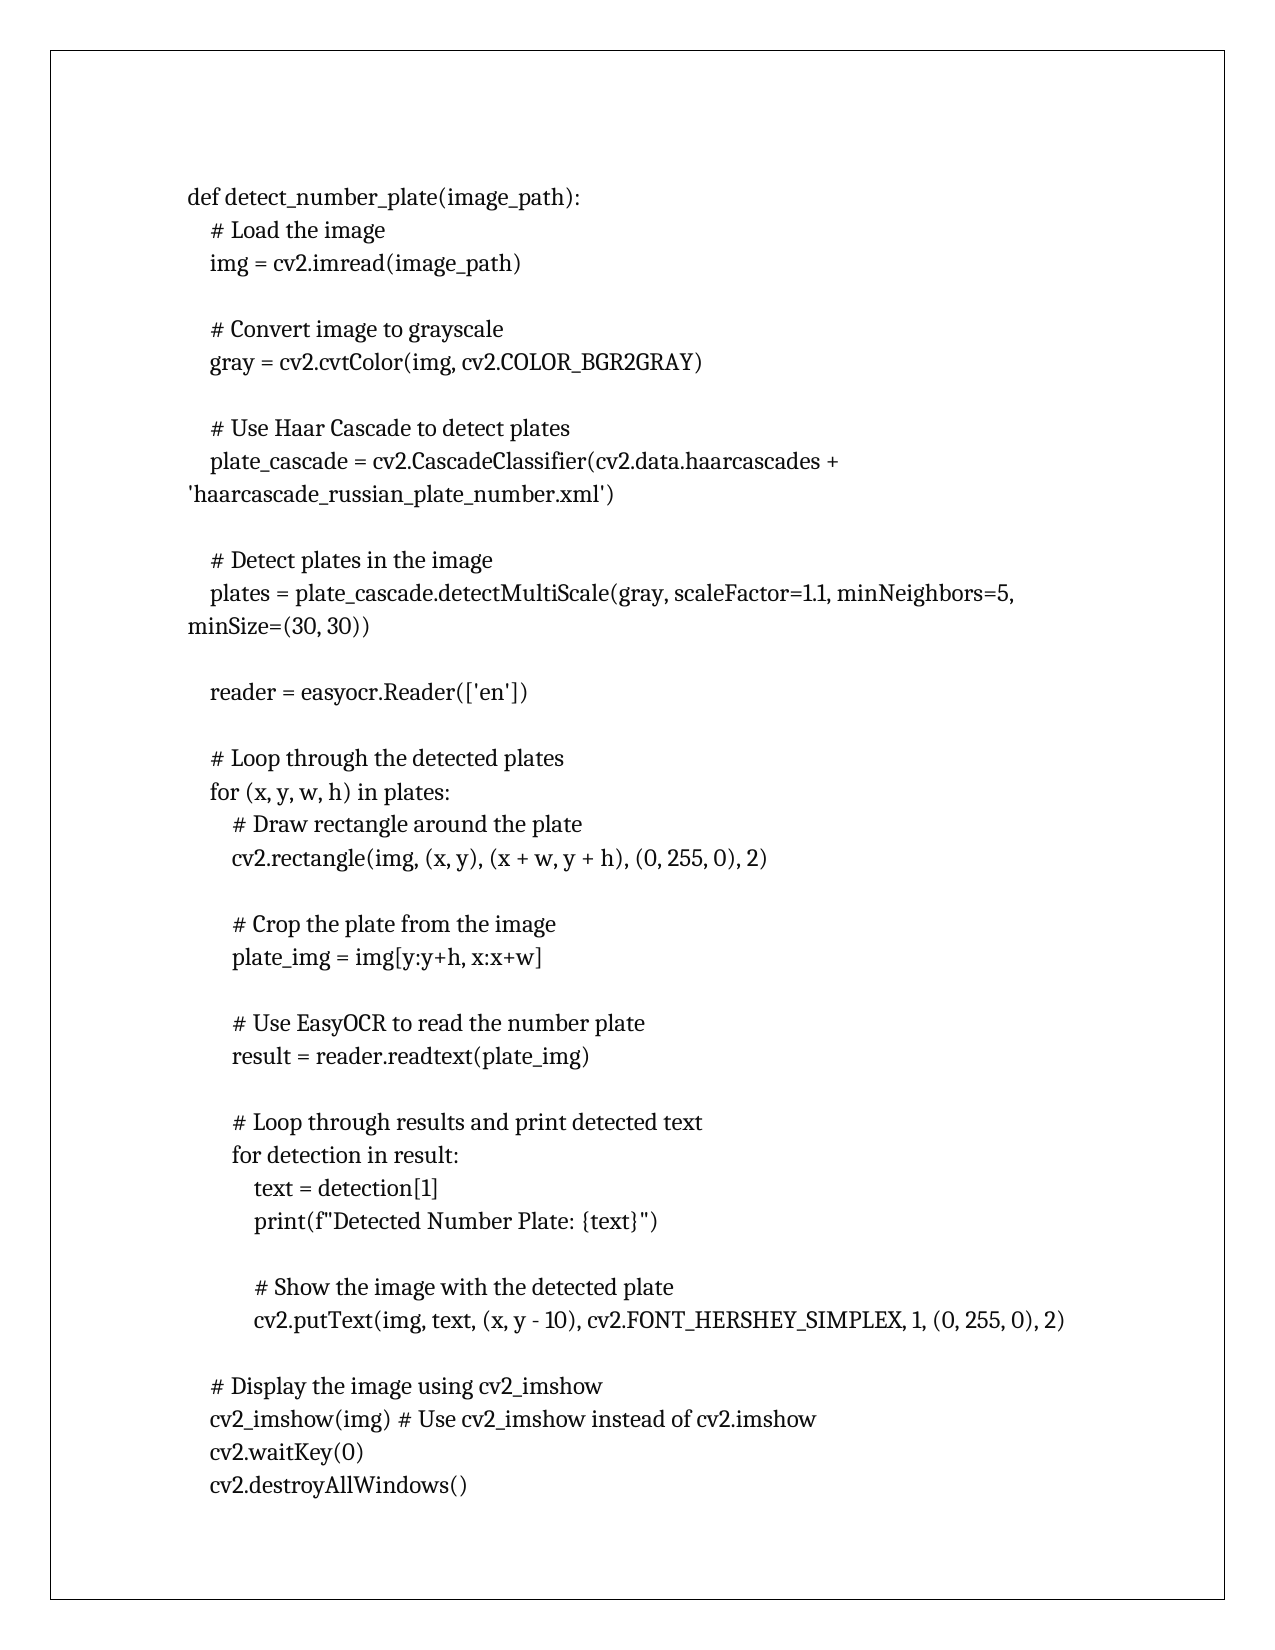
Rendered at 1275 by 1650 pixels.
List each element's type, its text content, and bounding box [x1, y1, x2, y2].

list print(f"Detected Number Plate: {text}") [187, 1207, 1087, 1235]
list # Display the image using cv2_imshow [187, 1372, 1087, 1401]
list cv2_imshow(img) # Use cv2_imshow instead of cv2.imshow [187, 1405, 1087, 1433]
list text = detection[1] [187, 1174, 1087, 1202]
list cv2.putText(img, text, (x, y - 10), cv2.FONT_HERSHEY_SIMPLEX, 1, (0, 255, 0), 2) [187, 1306, 1087, 1334]
list # Crop the plate from the image [187, 909, 1087, 938]
list # Show the image with the detected plate [187, 1273, 1087, 1301]
list # Loop through results and print detected text [187, 1108, 1087, 1136]
list plate_cascade = cv2.CascadeClassifier(cv2.data.haarcascades + 'haarcascade_russian_plate_number.xml') [187, 447, 1087, 509]
list # Convert image to grayscale [187, 315, 1087, 344]
list def detect_number_plate(image_path): [187, 183, 1087, 212]
list # Load the image [187, 216, 1087, 245]
list # Loop through the detected plates [187, 744, 1087, 773]
list for detection in result: [187, 1141, 1087, 1169]
list # Draw rectangle around the plate [187, 810, 1087, 839]
list cv2.rectangle(img, (x, y), (x + w, y + h), (0, 255, 0), 2) [187, 843, 1087, 872]
list # Use EasyOCR to read the number plate [187, 1008, 1087, 1037]
list gray = cv2.cvtColor(img, cv2.COLOR_BGR2GRAY) [187, 348, 1087, 377]
list img = cv2.imread(image_path) [187, 249, 1087, 278]
list plates = plate_cascade.detectMultiScale(gray, scaleFactor=1.1, minNeighbors=5, minSize=(30, 30)) [187, 579, 1087, 641]
list reader = easyocr.Reader(['en']) [187, 678, 1087, 707]
list cv2.waitKey(0) [187, 1438, 1087, 1467]
list # Use Haar Cascade to detect plates [187, 414, 1087, 443]
list # Detect plates in the image [187, 546, 1087, 575]
list for (x, y, w, h) in plates: [187, 777, 1087, 806]
list result = reader.readtext(plate_img) [187, 1042, 1087, 1070]
list plate_img = img[y:y+h, x:x+w] [187, 942, 1087, 971]
list cv2.destroyAllWindows() [187, 1471, 1087, 1499]
